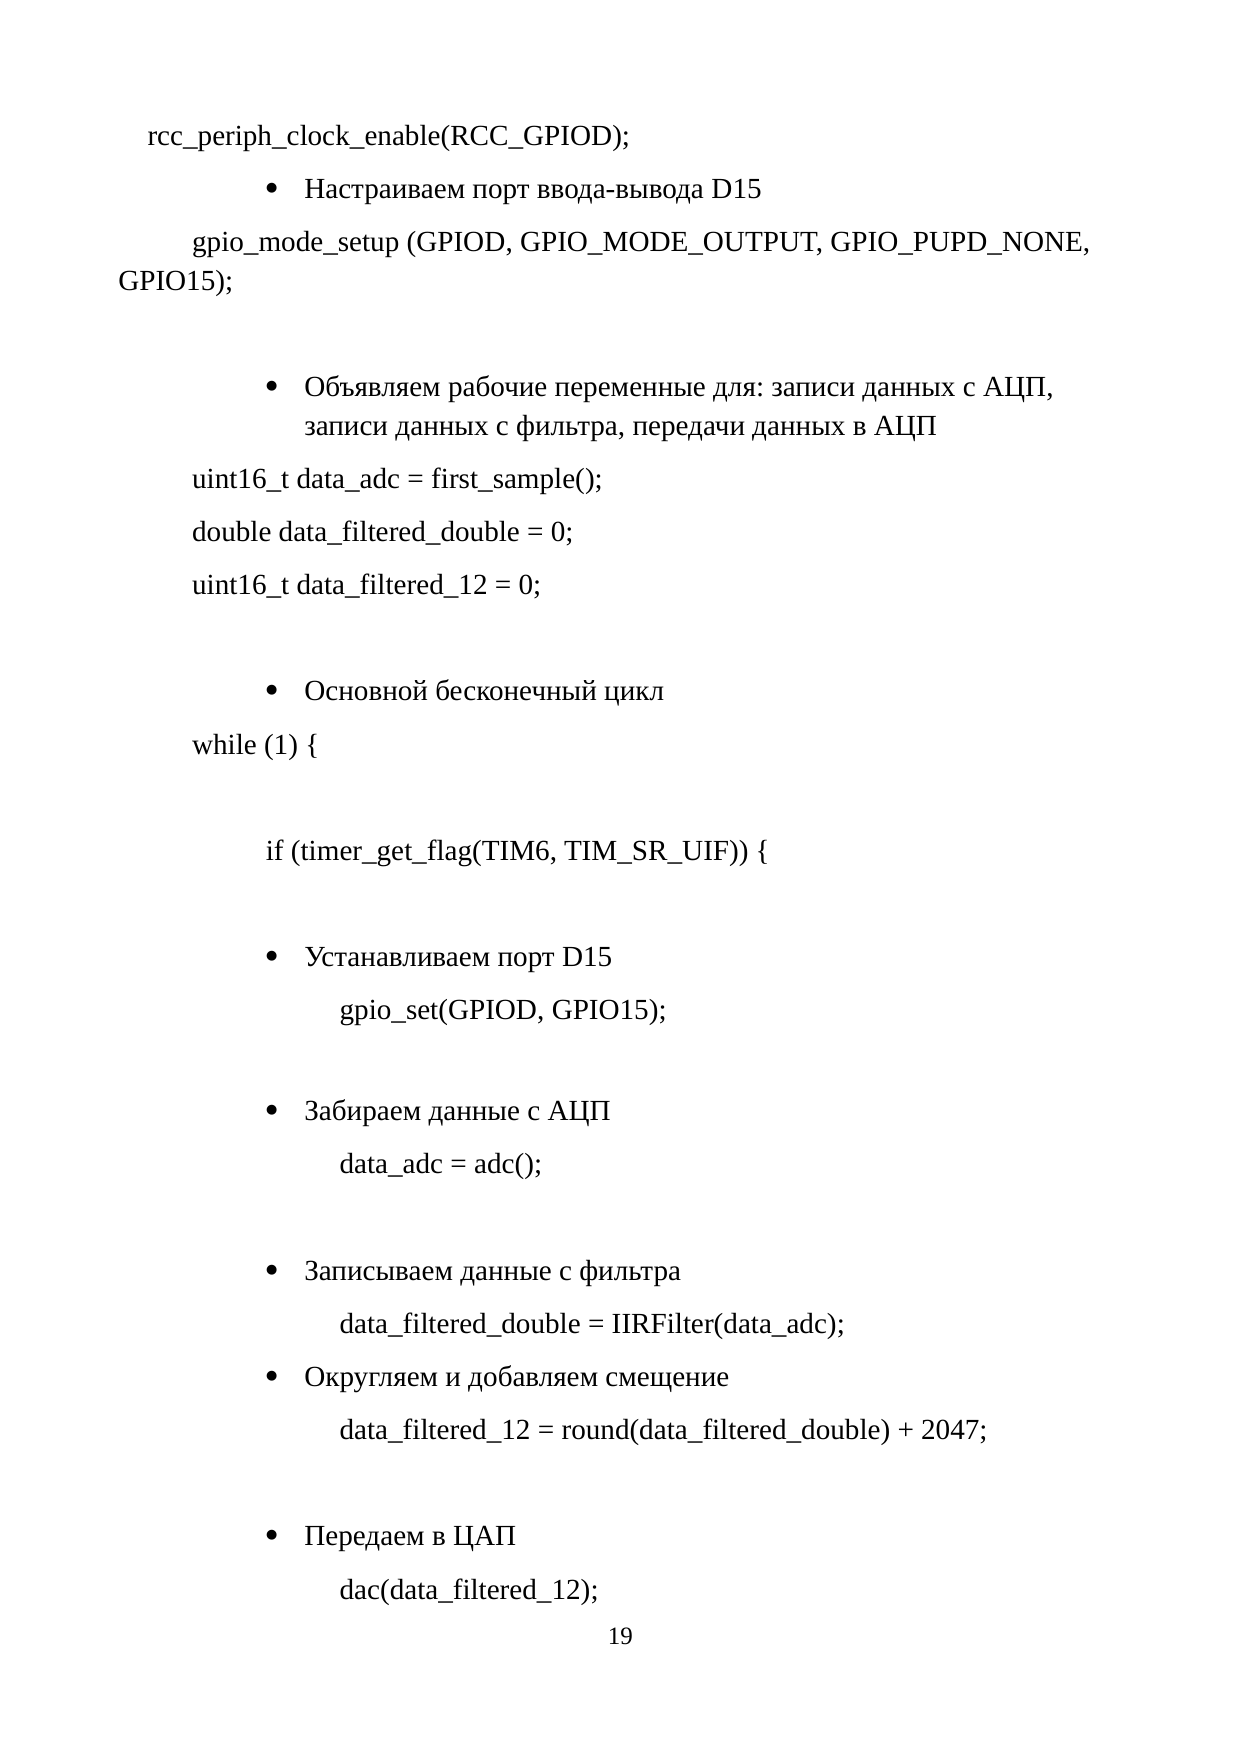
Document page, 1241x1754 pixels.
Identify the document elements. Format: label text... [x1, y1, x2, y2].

list Округляем и добавляем смещение [267, 1359, 1122, 1393]
list Объявляем рабочие переменные для: записи данных с АЦП, записи данных с фильтра, передачи данных в АЦП [267, 369, 1122, 441]
list Передаем в ЦАП [267, 1518, 1122, 1552]
list Устанавливаем порт D15 [267, 939, 1122, 973]
list Записываем данные с фильтра [267, 1253, 1122, 1286]
list Основной бесконечный цикл [267, 673, 1122, 707]
text rcc_periph_clock_enable(RCC_GPIOD); [118, 118, 1122, 152]
text gpio_set(GPIOD, GPIO15); [118, 992, 1122, 1026]
text uint16_t data_filtered_12 = 0; [118, 567, 1122, 601]
text data_filtered_12 = round(data_filtered_double) + 2047; [118, 1412, 1122, 1446]
list Забираем данные с АЦП [267, 1093, 1122, 1127]
text if (timer_get_flag(TIM6, TIM_SR_UIF)) { [118, 833, 1122, 867]
text data_filtered_double = IIRFilter(data_adc); [118, 1306, 1122, 1339]
text data_adc = adc(); [118, 1146, 1122, 1180]
text dac(data_filtered_12); [118, 1572, 1122, 1605]
text gpio_mode_setup (GPIOD, GPIO_MODE_OUTPUT, GPIO_PUPD_NONE, GPIO15); [118, 224, 1122, 297]
text double data_filtered_double = 0; [118, 514, 1122, 548]
list Настраиваем порт ввода-вывода D15 [267, 171, 1122, 205]
text while (1) { [118, 727, 1122, 760]
text uint16_t data_adc = first_sample(); [118, 461, 1122, 494]
